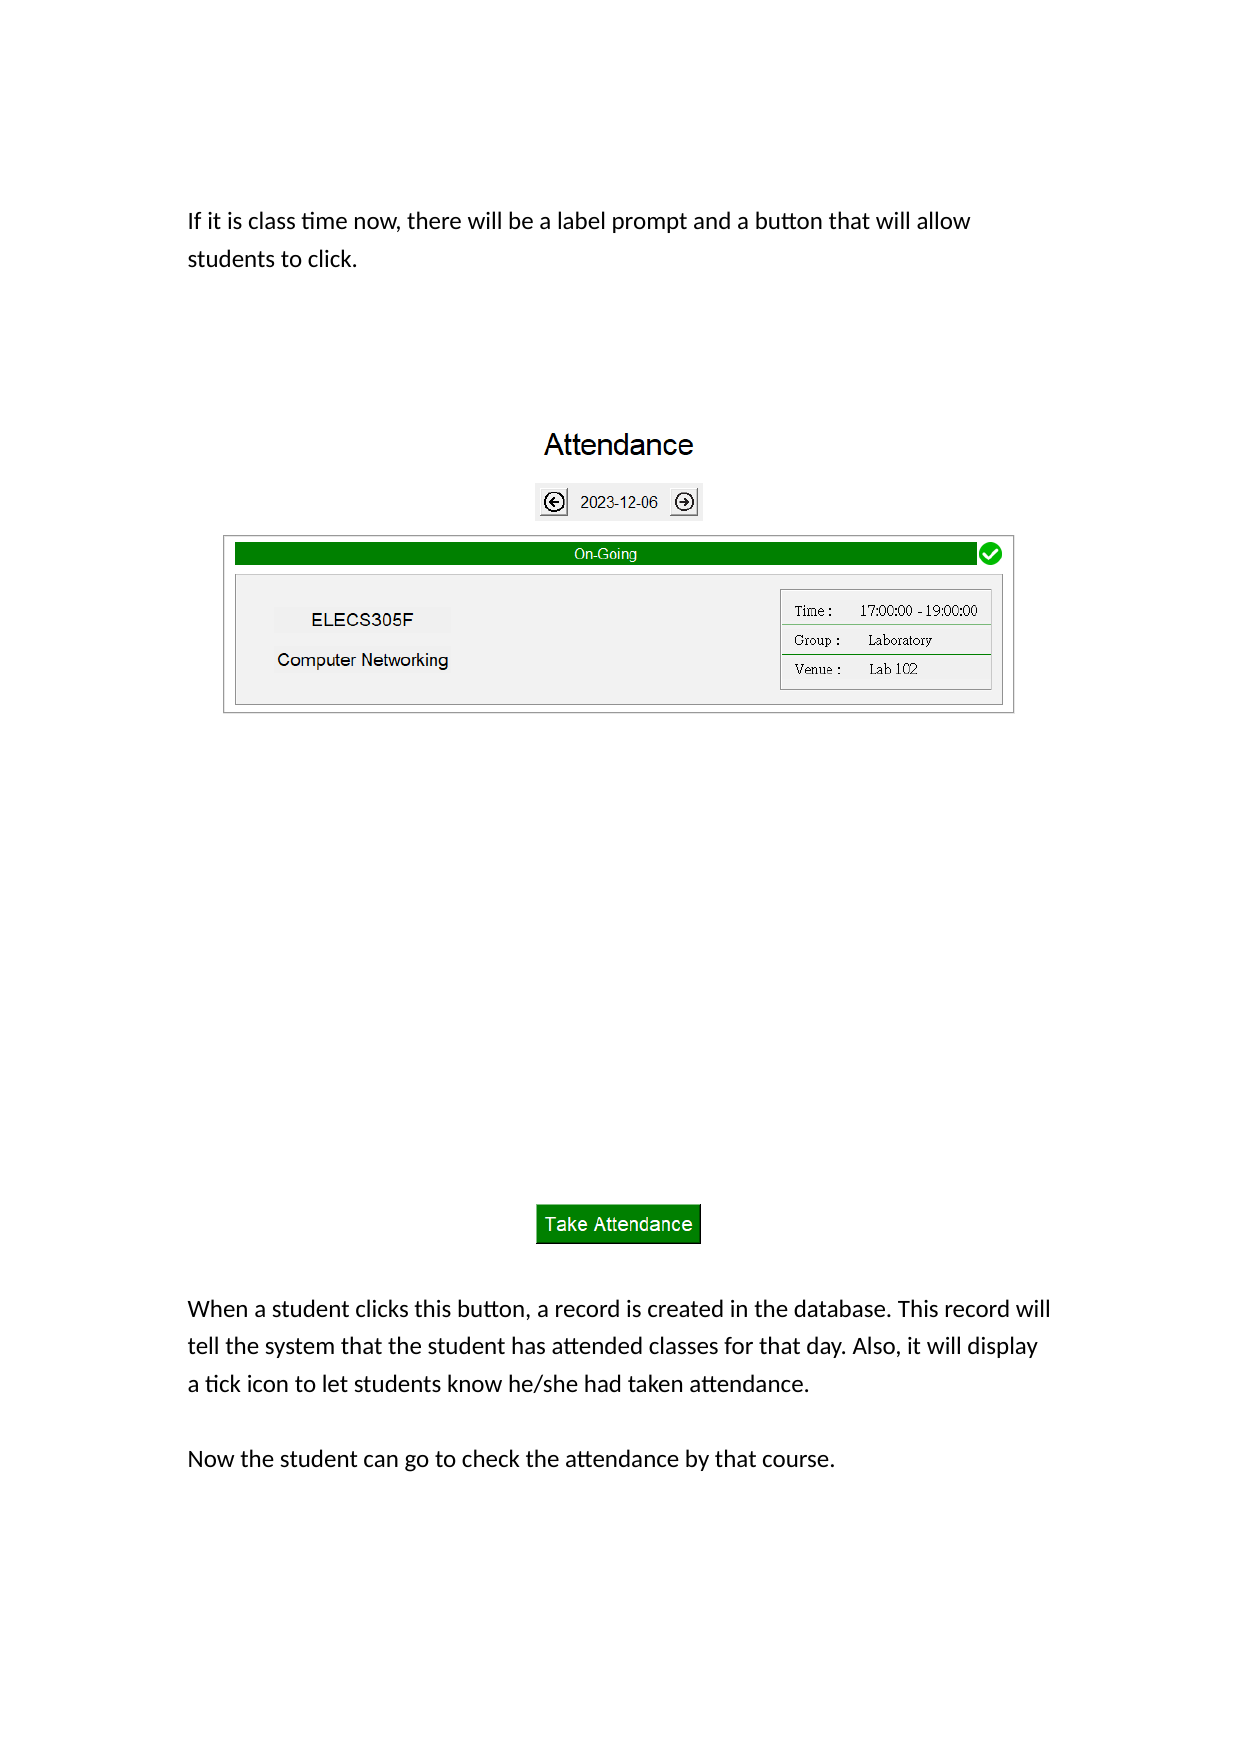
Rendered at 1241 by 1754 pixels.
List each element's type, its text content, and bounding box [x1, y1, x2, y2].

picture [187, 427, 1041, 1252]
text If it is class time now, there will be a label prompt and a button that will allow students to click. [187, 202, 1053, 277]
text When a student clicks this button, a record is created in the database. This record will tell the system that the student has attended classes for that day. Also, it will display a tick icon to let students know he/she had taken attendance. [187, 1289, 1053, 1402]
text Now the student can go to check the attendance by that course. [187, 1439, 1053, 1477]
